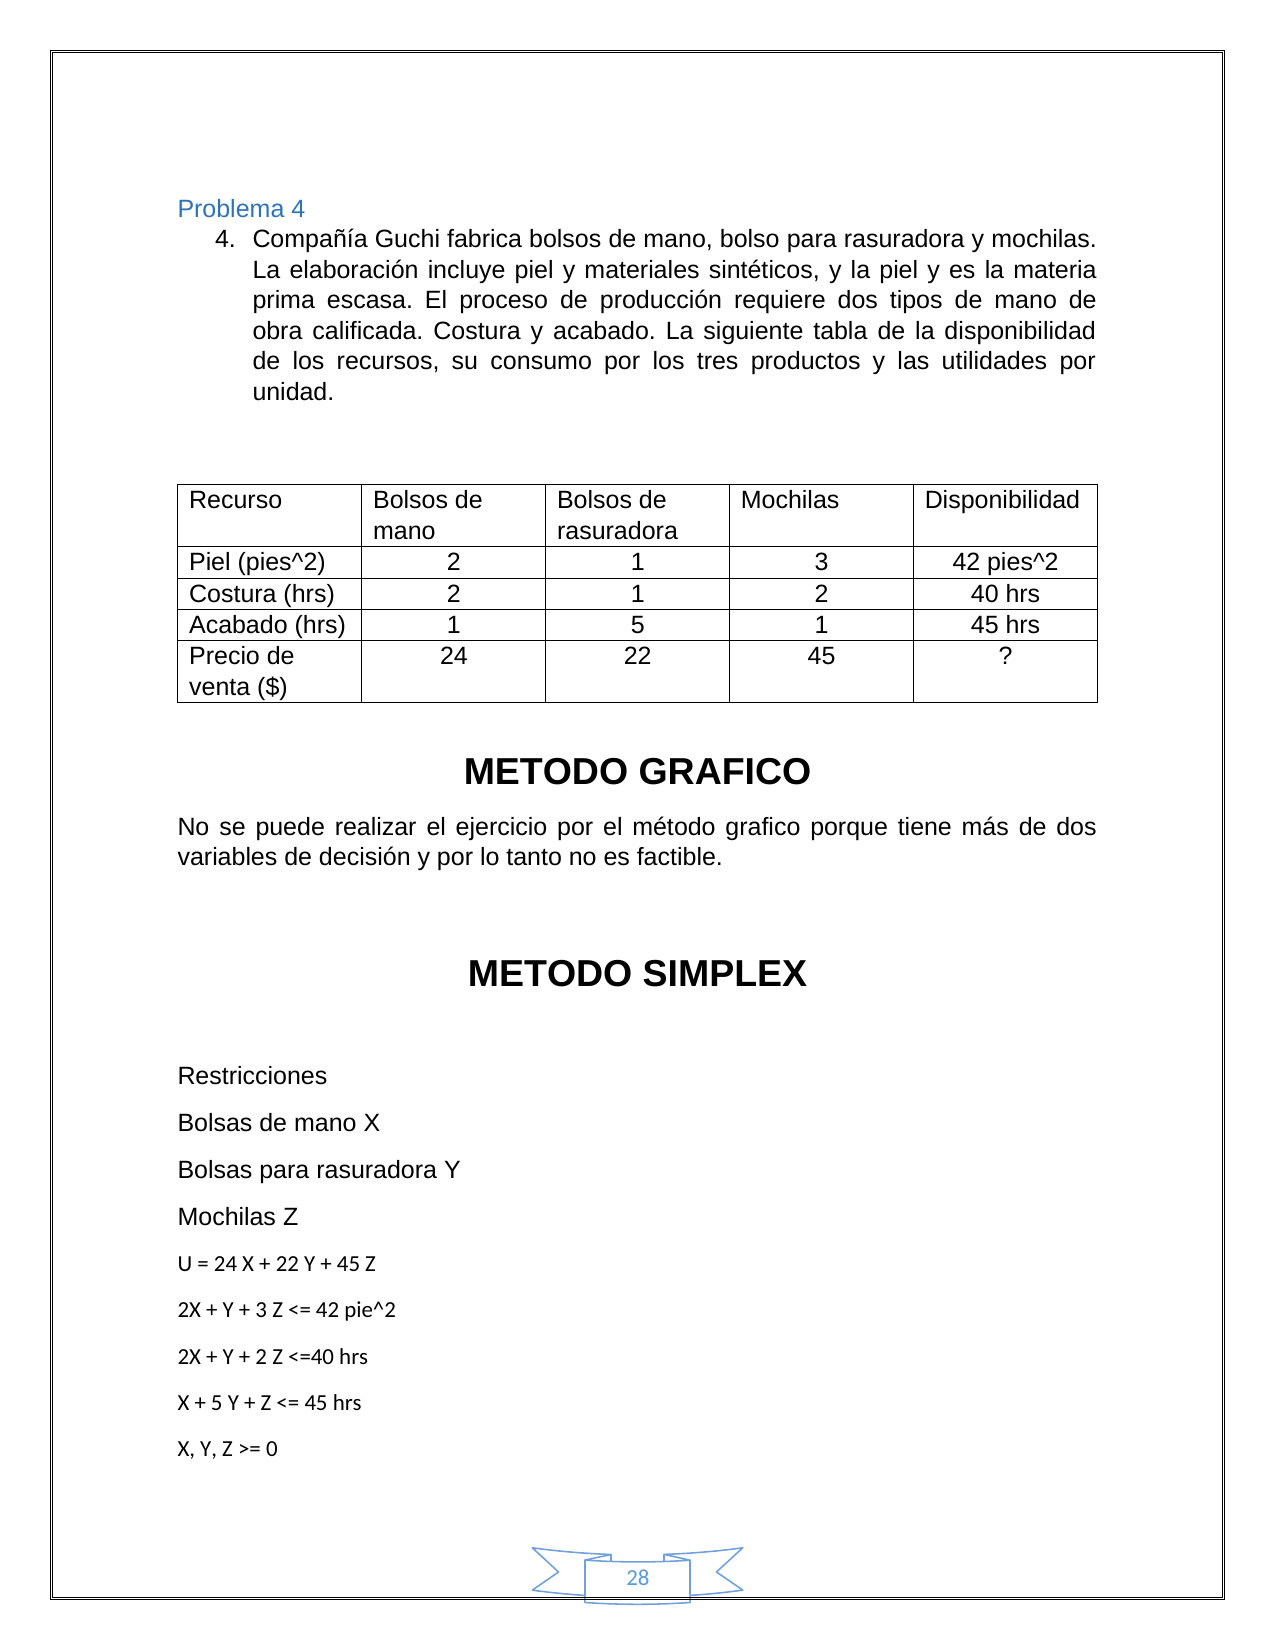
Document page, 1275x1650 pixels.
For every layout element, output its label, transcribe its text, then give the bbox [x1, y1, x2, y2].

subtitle Problema 4 [177, 194, 1098, 223]
table_cell 24 [362, 641, 545, 702]
text Bolsas para rasuradora Y [177, 1155, 1098, 1184]
text 2X + Y + 2 Z <=40 hrs [177, 1342, 1098, 1370]
table_header Disponibilidad [914, 485, 1097, 546]
table_cell 2 [362, 547, 545, 577]
table_cell ? [914, 641, 1097, 702]
table_cell 45 [730, 641, 913, 702]
table_cell Piel (pies^2) [178, 547, 361, 577]
table_cell 1 [546, 547, 729, 577]
text Bolsas de mano X [177, 1108, 1098, 1137]
table_cell 3 [730, 547, 913, 577]
text 2X + Y + 3 Z <= 42 pie^2 [177, 1296, 1098, 1323]
table_cell 45 hrs [914, 610, 1097, 640]
table_cell 2 [362, 579, 545, 609]
text METODO SIMPLEX [177, 951, 1098, 994]
table_header Bolsos de rasuradora [546, 485, 729, 546]
list Compañía Guchi fabrica bolsos de mano, bolso para rasuradora y mochilas. La elaboración incluye piel y materiales sintéticos, y la piel y es la materia prima escasa. El proceso de producción requiere dos tipos de mano de obra calificada. Costura y acabado. La siguiente tabla de la disponibilidad de los recursos, su consumo por los tres productos y las utilidades por unidad. [215, 224, 1098, 405]
text Restricciones [177, 1061, 1098, 1089]
table_cell 5 [546, 610, 729, 640]
table_cell 40 hrs [914, 579, 1097, 609]
text X + 5 Y + Z <= 45 hrs [177, 1388, 1098, 1416]
table_cell Precio de venta ($) [178, 641, 361, 702]
text X, Y, Z >= 0 [177, 1434, 1098, 1463]
table_cell 22 [546, 641, 729, 702]
text Mochilas Z [177, 1202, 1098, 1231]
table_cell Acabado (hrs) [178, 610, 361, 640]
table_cell 1 [362, 610, 545, 640]
text METODO GRAFICO [177, 749, 1098, 792]
table_header Mochilas [730, 485, 913, 546]
table_header Recurso [178, 485, 361, 546]
table_header Bolsos de mano [362, 485, 545, 546]
table_cell 2 [730, 579, 913, 609]
table_cell Costura (hrs) [178, 579, 361, 609]
text No se puede realizar el ejercicio por el método grafico porque tiene más de dos variables de decisión y por lo tanto no es factible. [177, 812, 1098, 871]
table_cell 42 pies^2 [914, 547, 1097, 577]
text U = 24 X + 22 Y + 45 Z [177, 1249, 1098, 1277]
table_cell 1 [730, 610, 913, 640]
table_cell 1 [546, 579, 729, 609]
